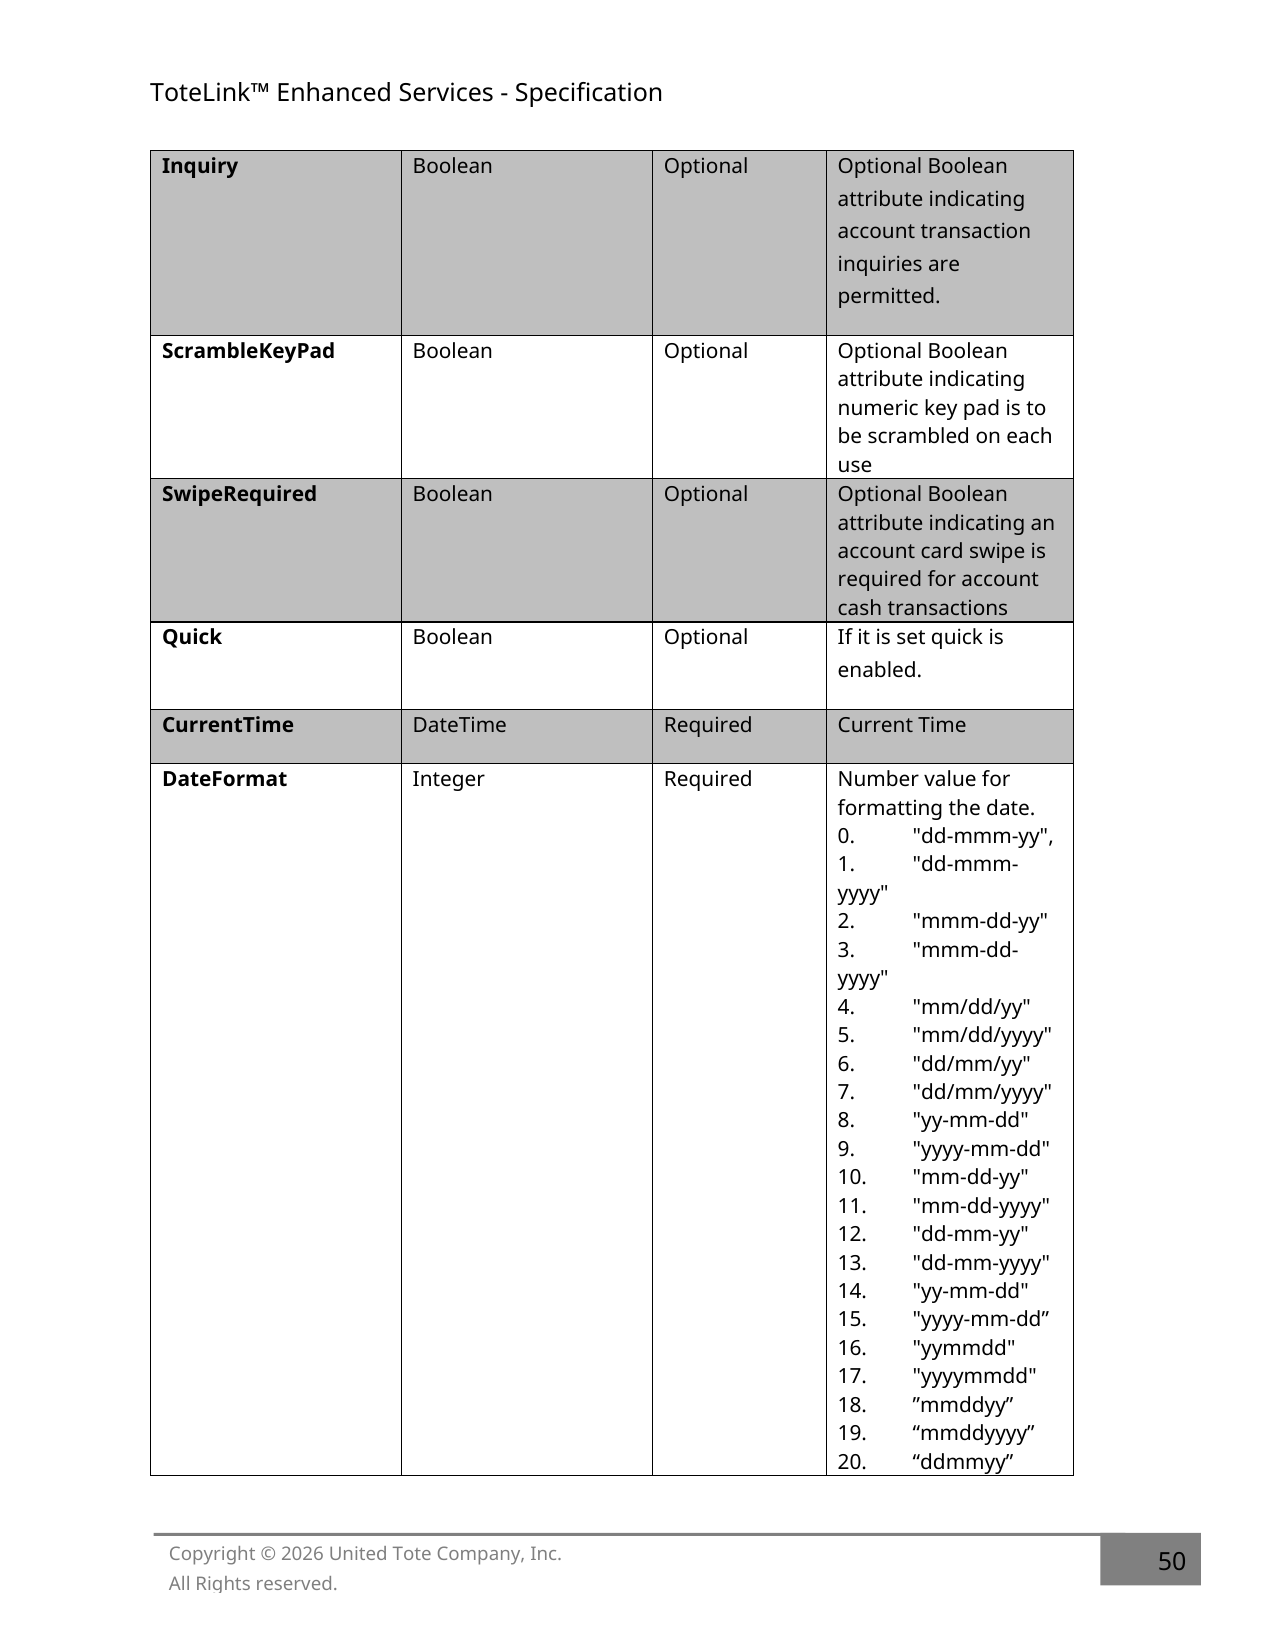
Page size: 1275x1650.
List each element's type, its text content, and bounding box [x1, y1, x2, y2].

table_cell Required [653, 764, 826, 1475]
table_cell Boolean [402, 151, 652, 335]
table_cell Optional Boolean attribute indicating numeric key pad is to be scrambled on each use [827, 336, 1073, 478]
table_cell Optional [653, 623, 826, 709]
table_cell Boolean [402, 479, 652, 621]
table_cell Quick [151, 623, 401, 709]
table_cell CurrentTime [151, 710, 401, 763]
table_cell Optional Boolean attribute indicating an account card swipe is required for account cash transactions [827, 479, 1073, 621]
table_cell DateTime [402, 710, 652, 763]
table_cell Boolean [402, 336, 652, 478]
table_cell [827, 764, 1073, 1475]
table_cell Inquiry [151, 151, 401, 335]
table_cell Current Time [827, 710, 1073, 763]
table_cell ScrambleKeyPad [151, 336, 401, 478]
table_cell SwipeRequired [151, 479, 401, 621]
table_cell If it is set quick is enabled. [827, 623, 1073, 709]
table_cell Optional [653, 336, 826, 478]
table_cell Boolean [402, 623, 652, 709]
table_cell Optional Boolean attribute indicating account transaction inquiries are permitted. [827, 151, 1073, 335]
table_cell Required [653, 710, 826, 763]
table_cell Optional [653, 151, 826, 335]
table_cell Integer [402, 764, 652, 1475]
table_cell DateFormat [151, 764, 401, 1475]
table_cell Optional [653, 479, 826, 621]
